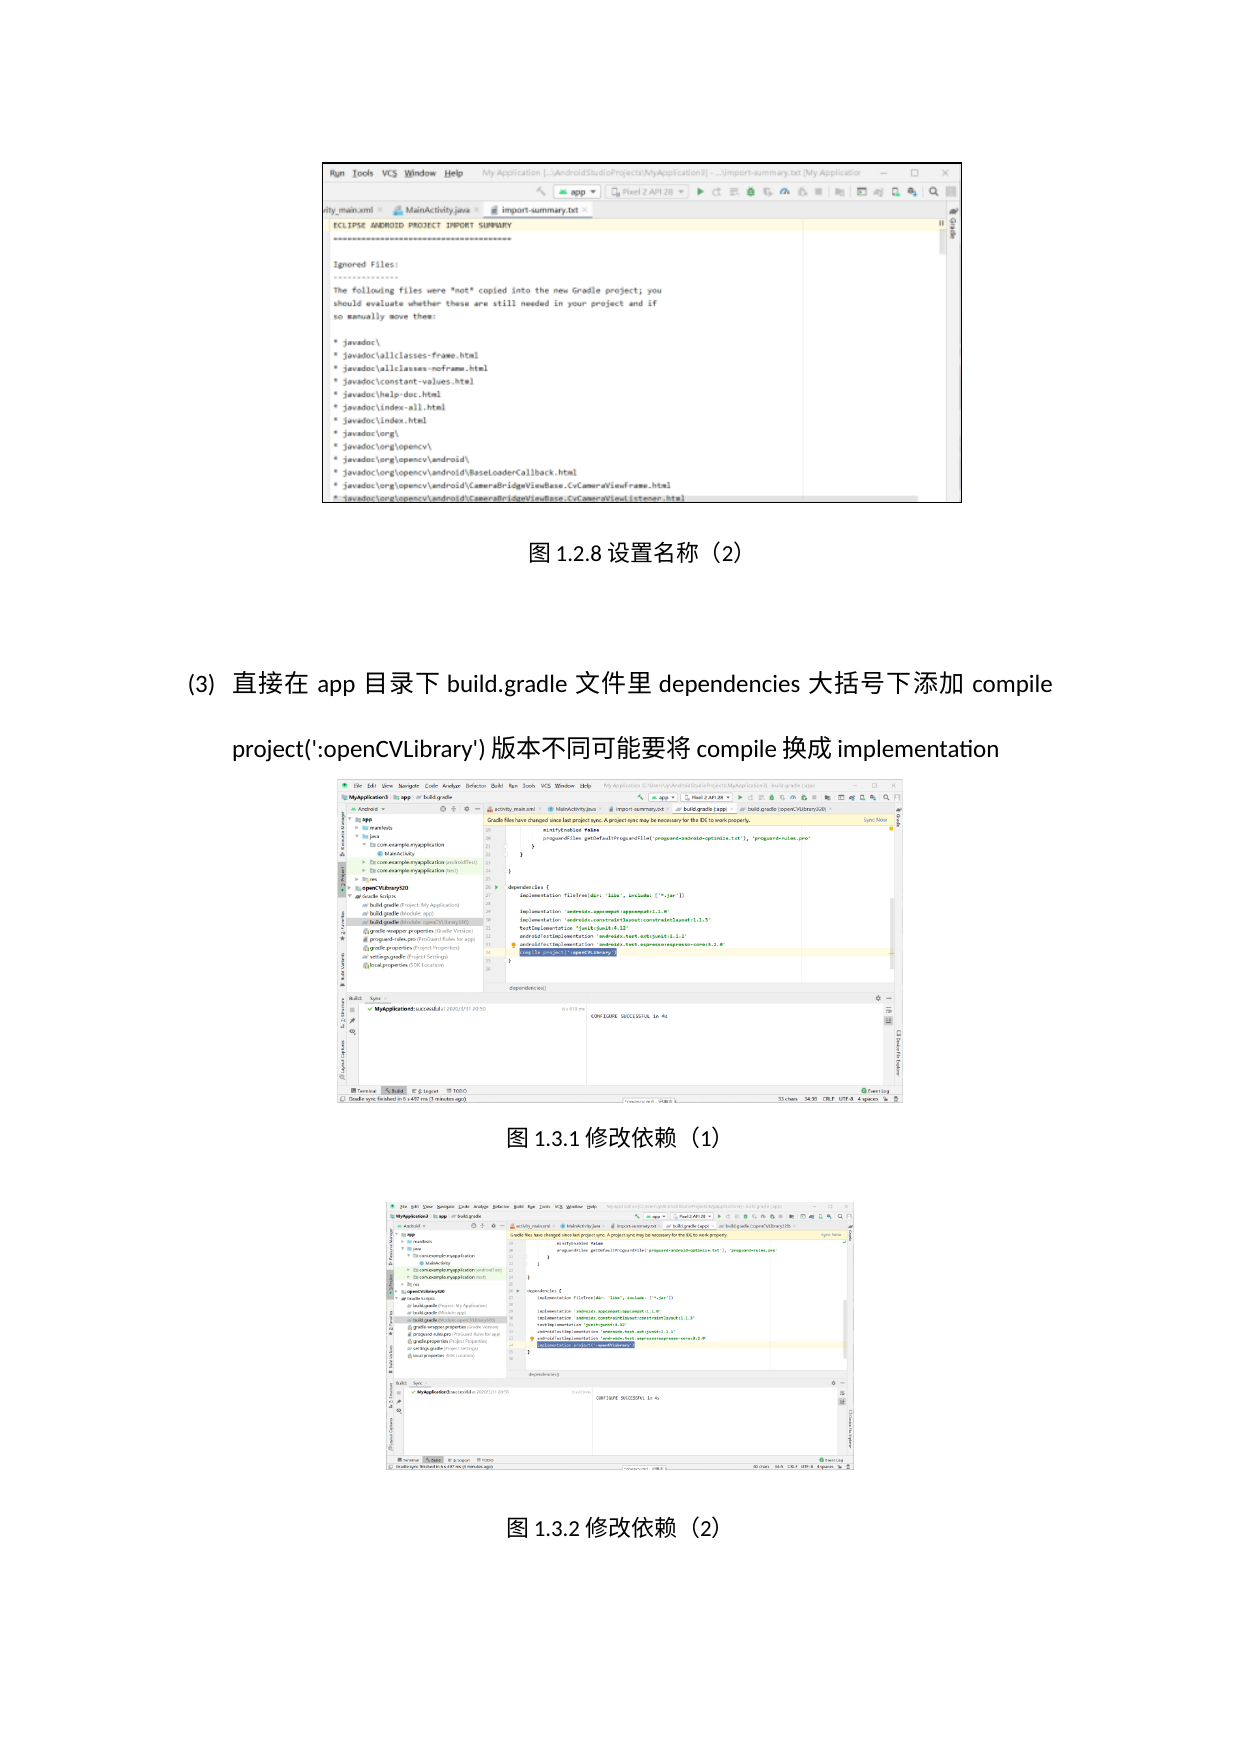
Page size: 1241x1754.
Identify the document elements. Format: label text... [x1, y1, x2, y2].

list 直接在 app 目录下build.gradle 文件里dependencies 大括号下添加 compile project(':openCVLibrary') 版本不同可能要将compile换成implementation [187, 649, 1053, 779]
picture [323, 164, 961, 502]
picture [386, 1202, 854, 1470]
list 图1.3.1 修改依赖（1） [187, 1104, 1053, 1169]
list 图1.3.2 修改依赖（2） [187, 1494, 1053, 1559]
text 图1.2.8 设置名称（2） [231, 519, 1053, 584]
picture [337, 779, 903, 1103]
